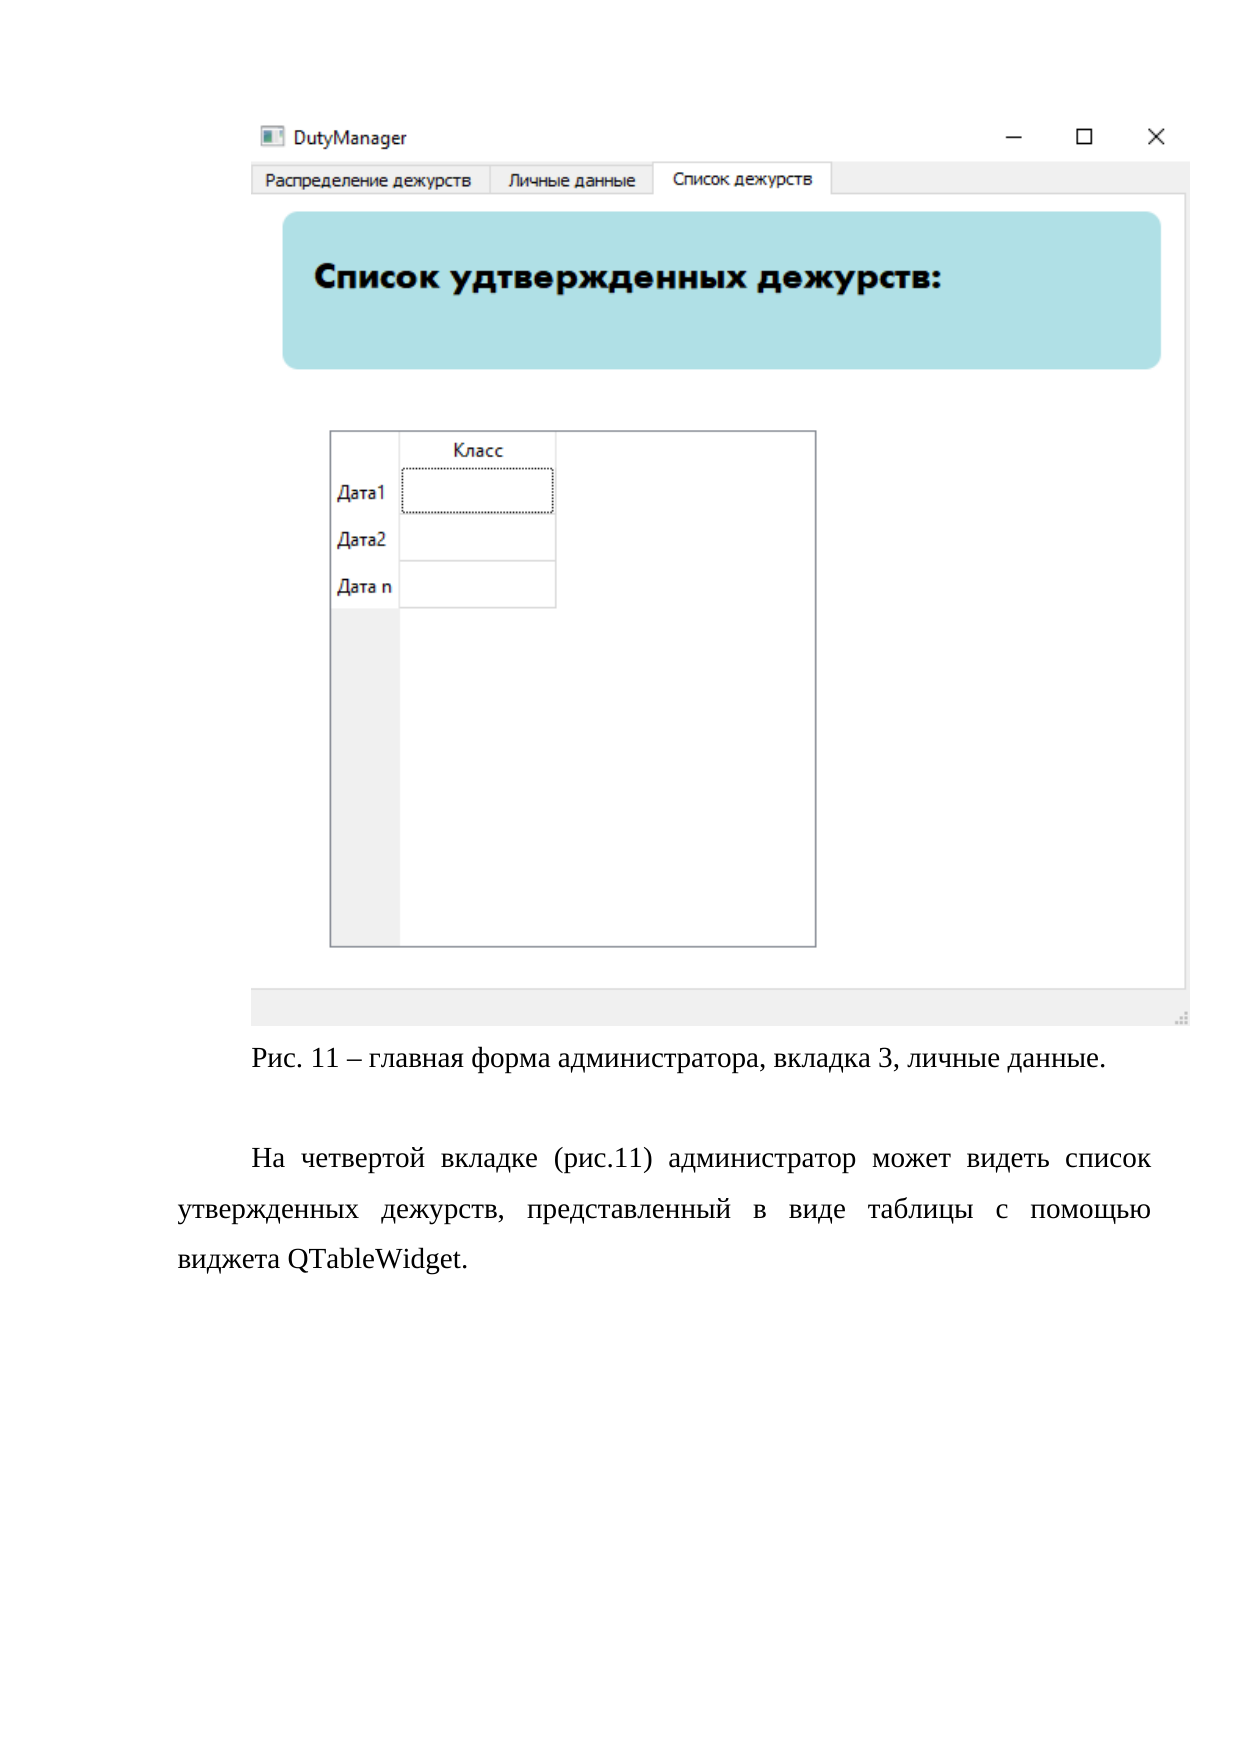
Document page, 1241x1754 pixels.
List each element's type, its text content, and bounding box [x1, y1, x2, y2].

text На четвертой вкладке (рис.11) администратор может видеть список утвержденных дежурств, представленный в виде таблицы с помощью виджета QTableWidget. [177, 1141, 1152, 1275]
text Рис. 11 – главная форма администратора, вкладка 3, личные данные. [177, 1040, 1152, 1073]
picture [251, 118, 1190, 1026]
